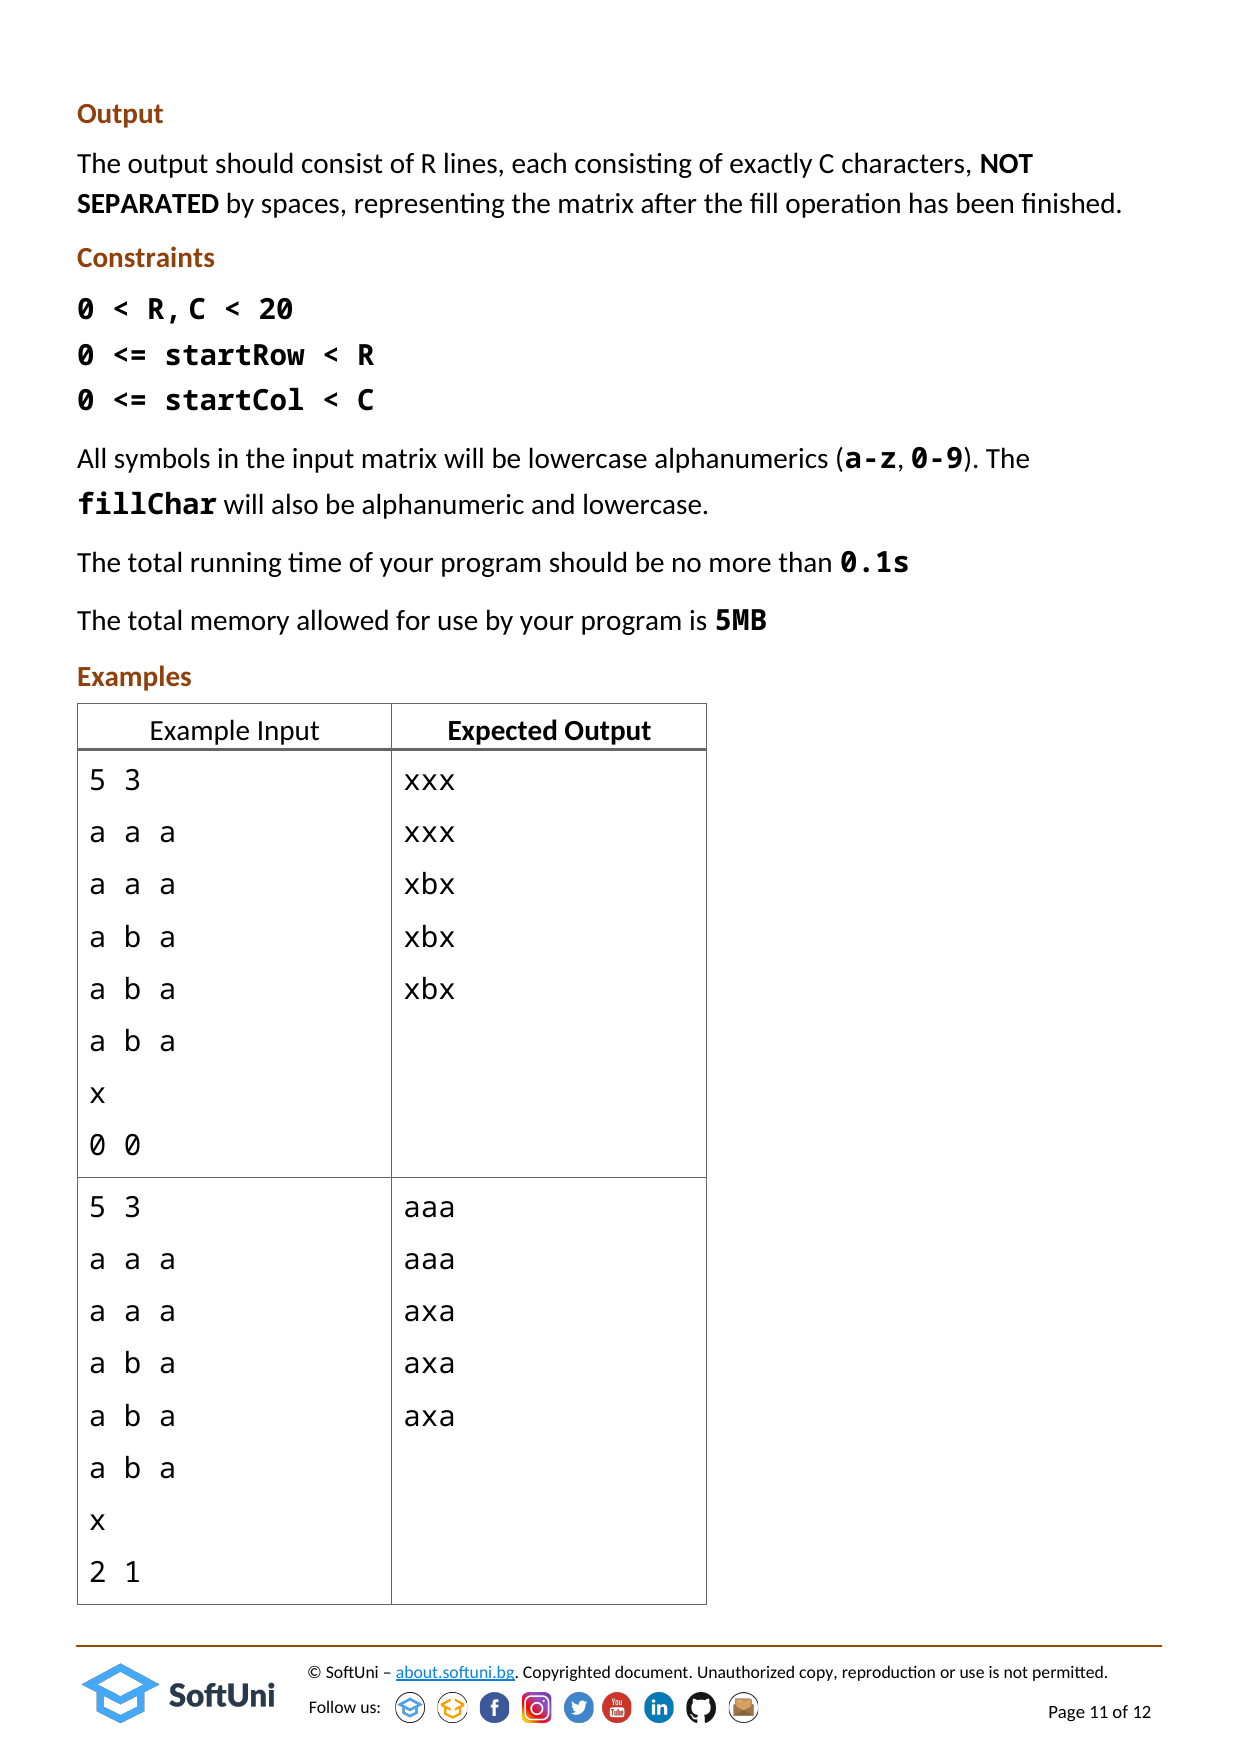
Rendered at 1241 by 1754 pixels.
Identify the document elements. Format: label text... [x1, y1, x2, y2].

picture [437, 1692, 468, 1723]
picture [728, 1692, 759, 1723]
subtitle Examples [77, 658, 1163, 693]
picture [665, 1692, 674, 1701]
picture [665, 1714, 674, 1723]
picture [658, 1705, 667, 1714]
table_cell 5 3 a a a a a a a b a a b a a b a x 2 1 [78, 1178, 391, 1604]
table_header Expected Output [392, 704, 706, 748]
picture [644, 1692, 653, 1701]
subtitle Output [77, 95, 1163, 131]
text The total running time of your program should be no more than 0.1s [77, 541, 1163, 581]
table_header Example Input [78, 704, 391, 748]
picture [564, 1692, 594, 1723]
text The output should consist of R lines, each consisting of exactly C characters, NOT SEPARATED by spaces, representing the matrix after the fill operation has been finished. [77, 145, 1163, 221]
text The total memory allowed for use by your program is 5MB [77, 599, 1163, 639]
text All symbols in the input matrix will be lowercase alphanumerics (a-z, 0-9). The fillChar will also be alphanumeric and lowercase. [77, 438, 1163, 523]
picture [686, 1692, 716, 1723]
picture [644, 1714, 653, 1723]
text 0 < R, C < 20 0 <= startRow < R 0 <= startCol < C [77, 288, 1163, 419]
picture [395, 1692, 425, 1723]
picture [522, 1692, 552, 1723]
picture [602, 1692, 632, 1723]
table_cell aaa aaa axa axa axa [392, 1178, 706, 1604]
picture [479, 1692, 510, 1723]
table_cell 5 3 a a a a a a a b a a b a a b a x 0 0 [78, 751, 391, 1177]
picture [75, 1658, 281, 1729]
subtitle Constraints [77, 239, 1163, 275]
table_cell xxx xxx xbx xbx xbx [392, 751, 706, 1177]
